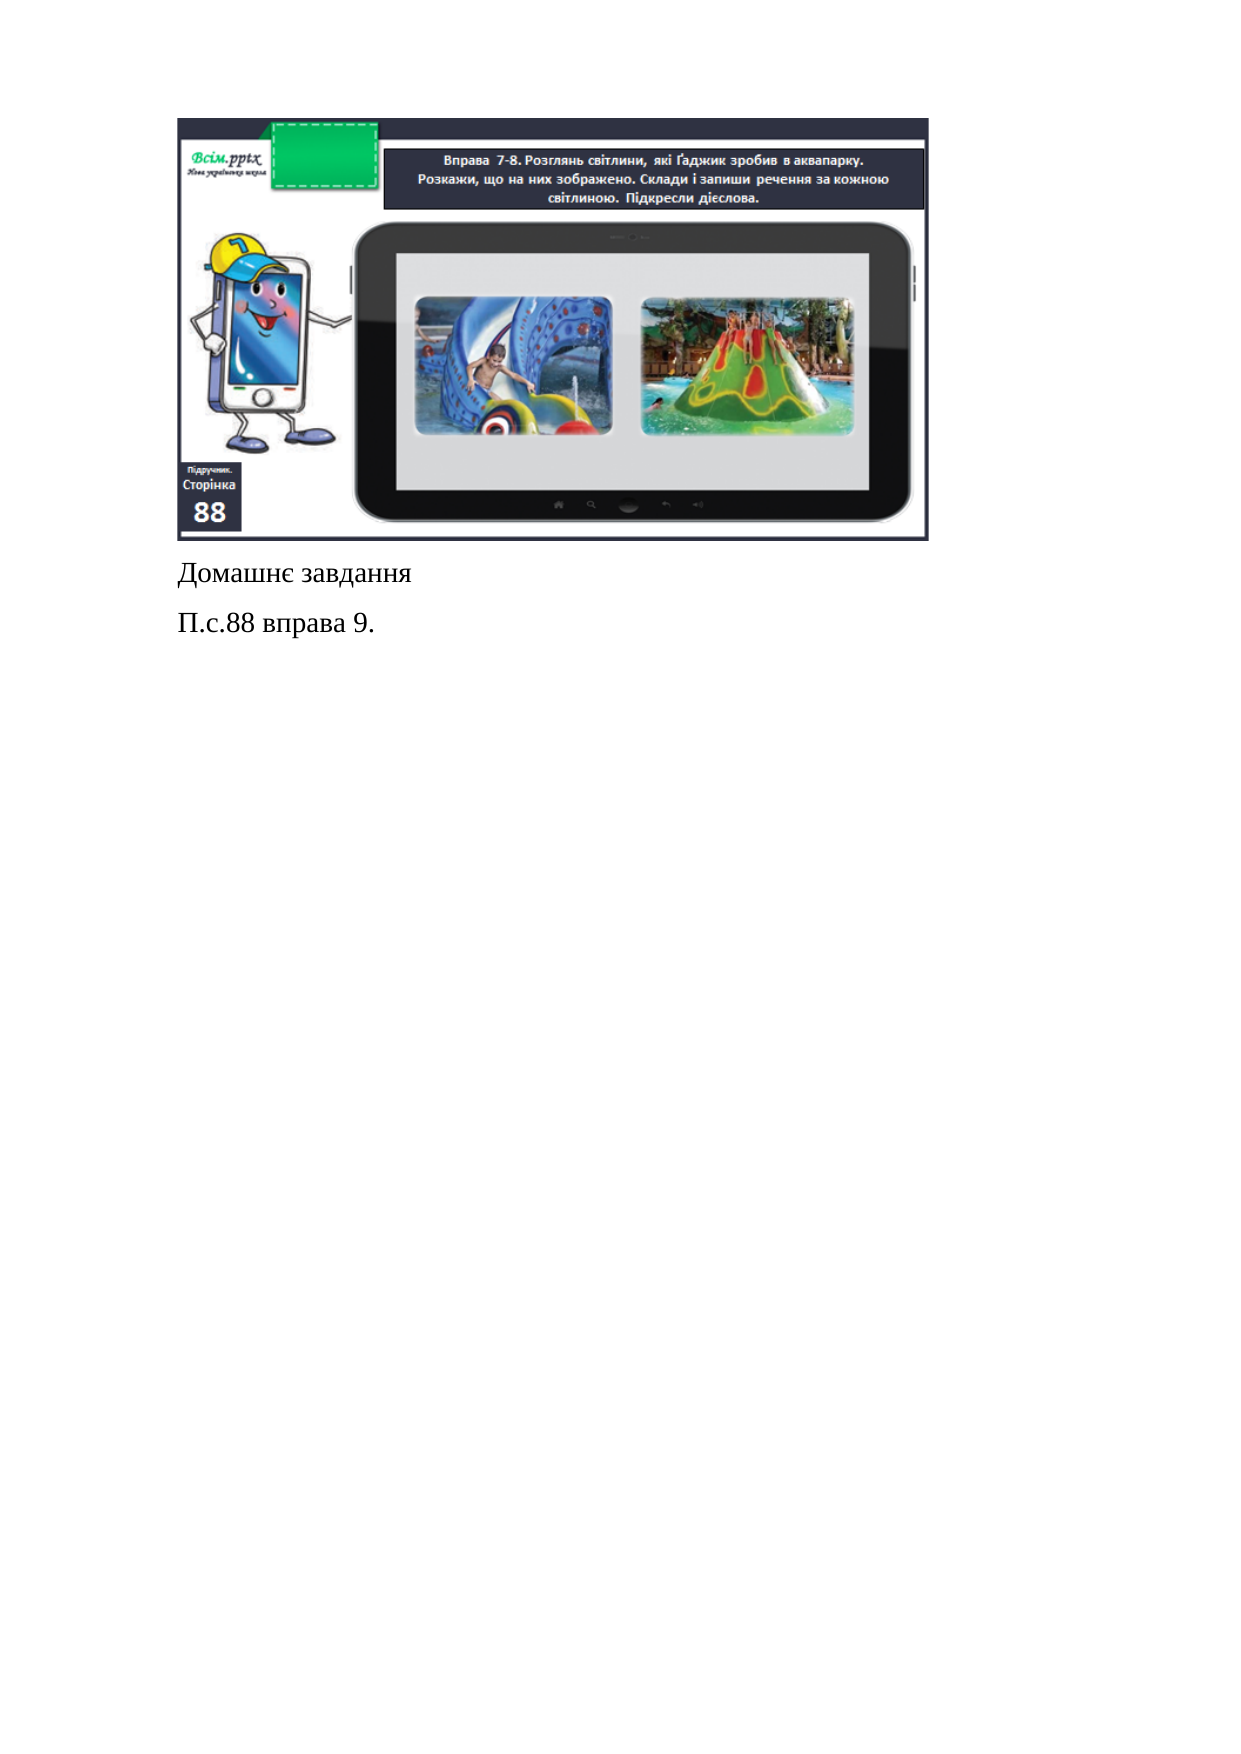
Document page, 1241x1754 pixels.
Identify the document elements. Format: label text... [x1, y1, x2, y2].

text П.с.88 вправа 9. [177, 605, 1152, 639]
picture [177, 118, 929, 541]
text Домашнє завдання [177, 555, 1152, 588]
